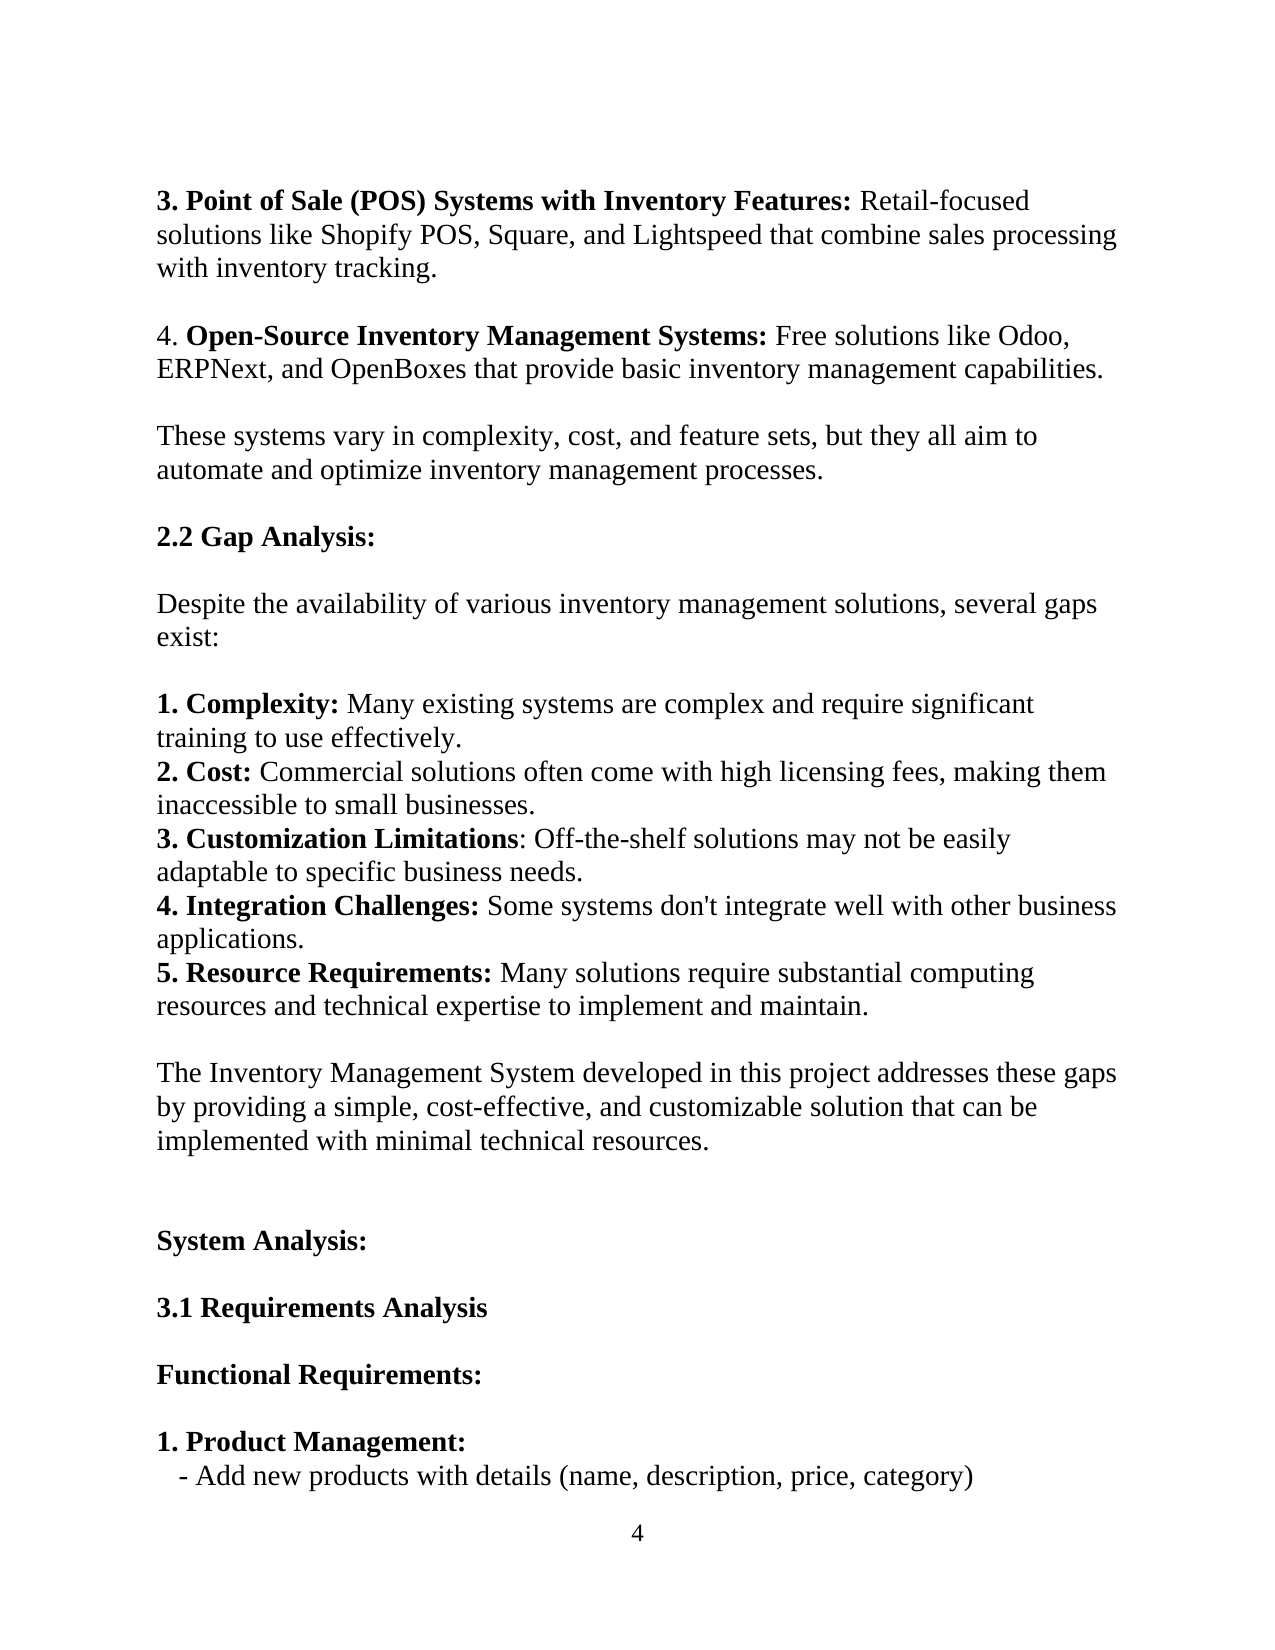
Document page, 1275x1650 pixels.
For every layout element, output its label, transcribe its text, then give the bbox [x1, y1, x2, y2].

text - Add new products with details (name, description, price, category) [156, 1458, 1118, 1492]
text Functional Requirements: [156, 1357, 1118, 1391]
text The Inventory Management System developed in this project addresses these gaps by providing a simple, cost-effective, and customizable solution that can be implemented with minimal technical resources. [156, 1056, 1118, 1156]
text These systems vary in complexity, cost, and feature sets, but they all aim to automate and optimize inventory management processes. [156, 418, 1118, 485]
text 3. Point of Sale (POS) Systems with Inventory Features: Retail-focused solutions like Shopify POS, Square, and Lightspeed that combine sales processing with inventory tracking. [156, 183, 1118, 284]
text 5. Resource Requirements: Many solutions require substantial computing resources and technical expertise to implement and maintain. [156, 955, 1118, 1022]
text 2.2 Gap Analysis: [156, 519, 1118, 552]
text 4. Integration Challenges: Some systems don't integrate well with other business applications. [156, 888, 1118, 955]
text 2. Cost: Commercial solutions often come with high licensing fees, making them inaccessible to small businesses. [156, 754, 1118, 821]
text Despite the availability of various inventory management solutions, several gaps exist: [156, 586, 1118, 653]
text System Analysis: [156, 1223, 1118, 1257]
text 1. Product Management: [156, 1424, 1118, 1458]
text 4. Open-Source Inventory Management Systems: Free solutions like Odoo, ERPNext, and OpenBoxes that provide basic inventory management capabilities. [156, 318, 1118, 385]
text 3.1 Requirements Analysis [156, 1290, 1118, 1324]
text 3. Customization Limitations: Off-the-shelf solutions may not be easily adaptable to specific business needs. [156, 821, 1118, 888]
text 1. Complexity: Many existing systems are complex and require significant training to use effectively. [156, 687, 1118, 754]
